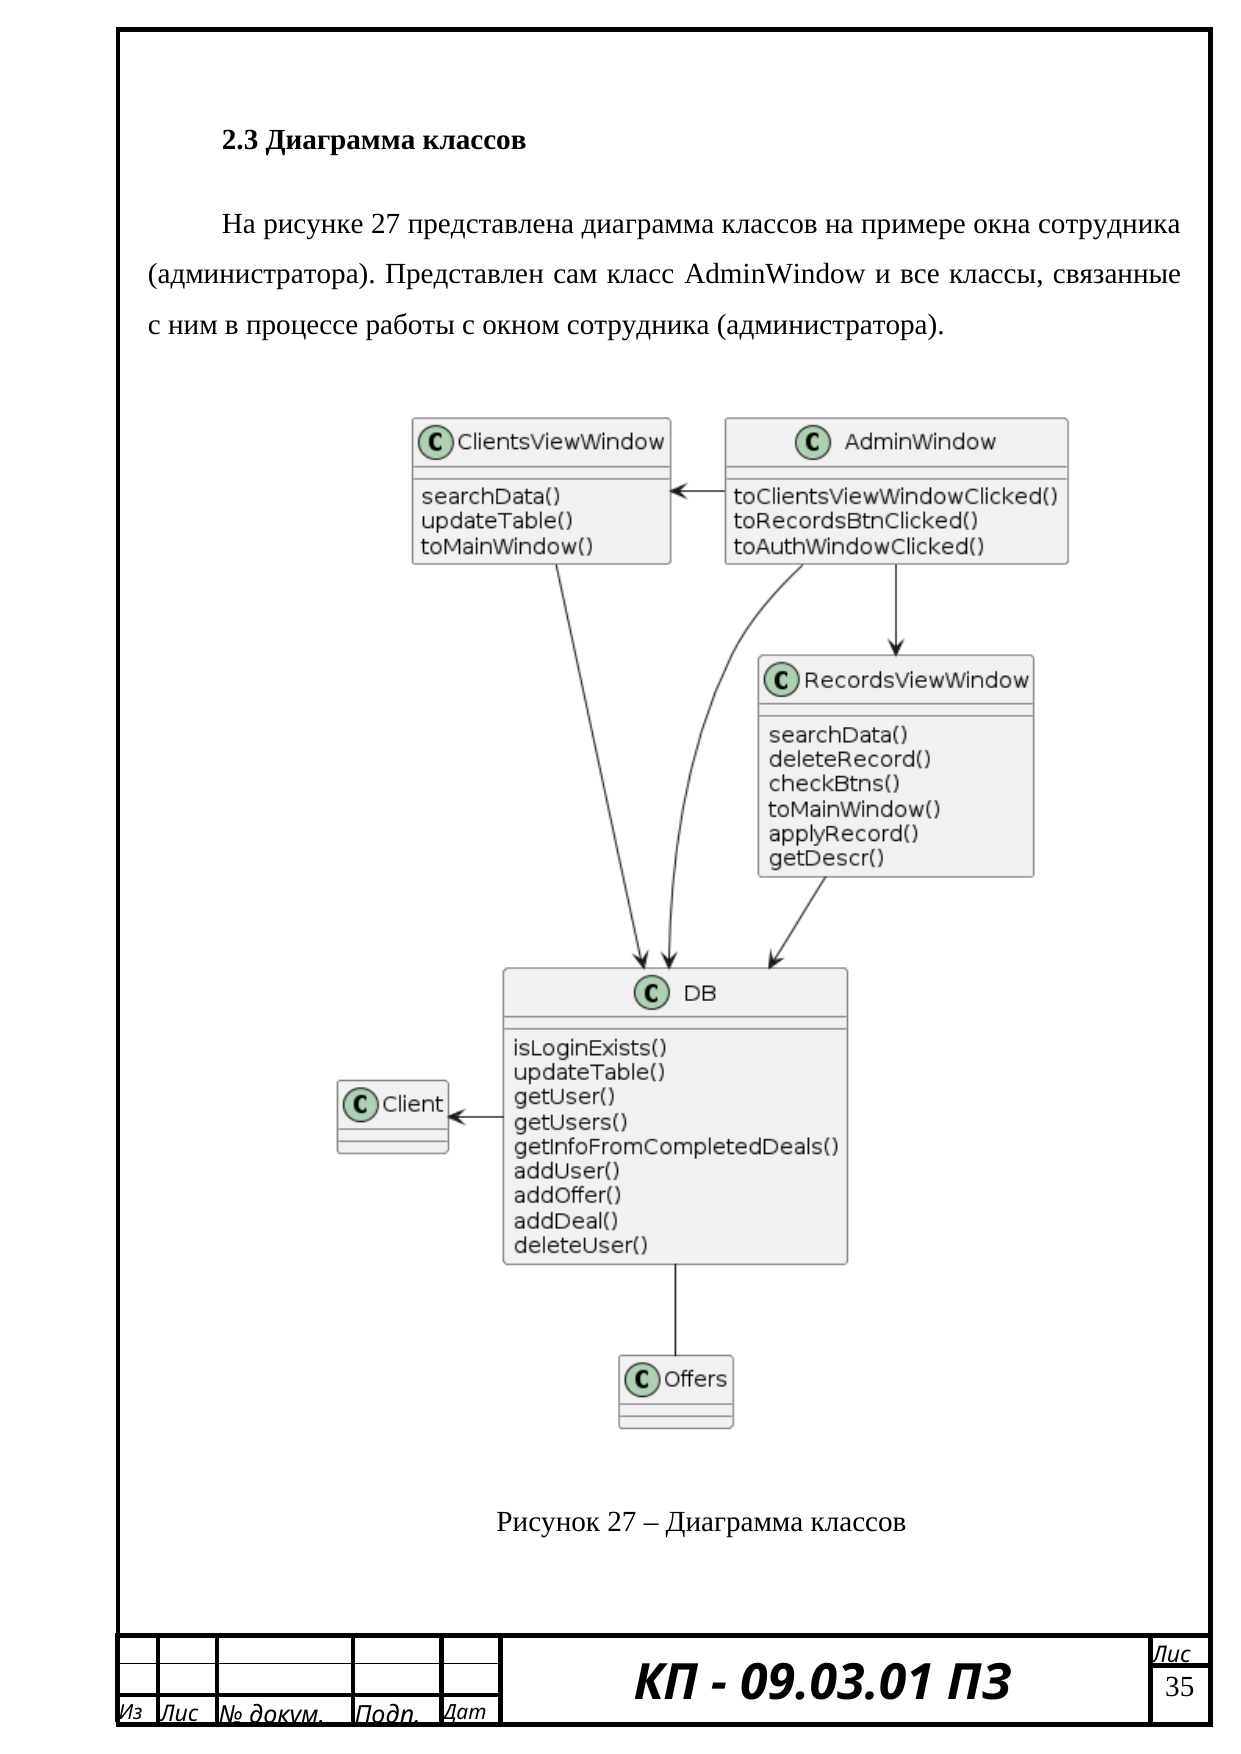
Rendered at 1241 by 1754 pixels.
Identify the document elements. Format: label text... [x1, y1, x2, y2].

text Рисунок 27 – Диаграмма классов [148, 1504, 1181, 1537]
text Диаграмма классов [148, 122, 1181, 156]
text На рисунке 27 представлена диаграмма классов на примере окна сотрудника (администратора). Представлен сам класс AdminWindow и все классы, связанные с ним в процессе работы с окном сотрудника (администратора). [148, 206, 1181, 340]
picture [326, 407, 1077, 1437]
